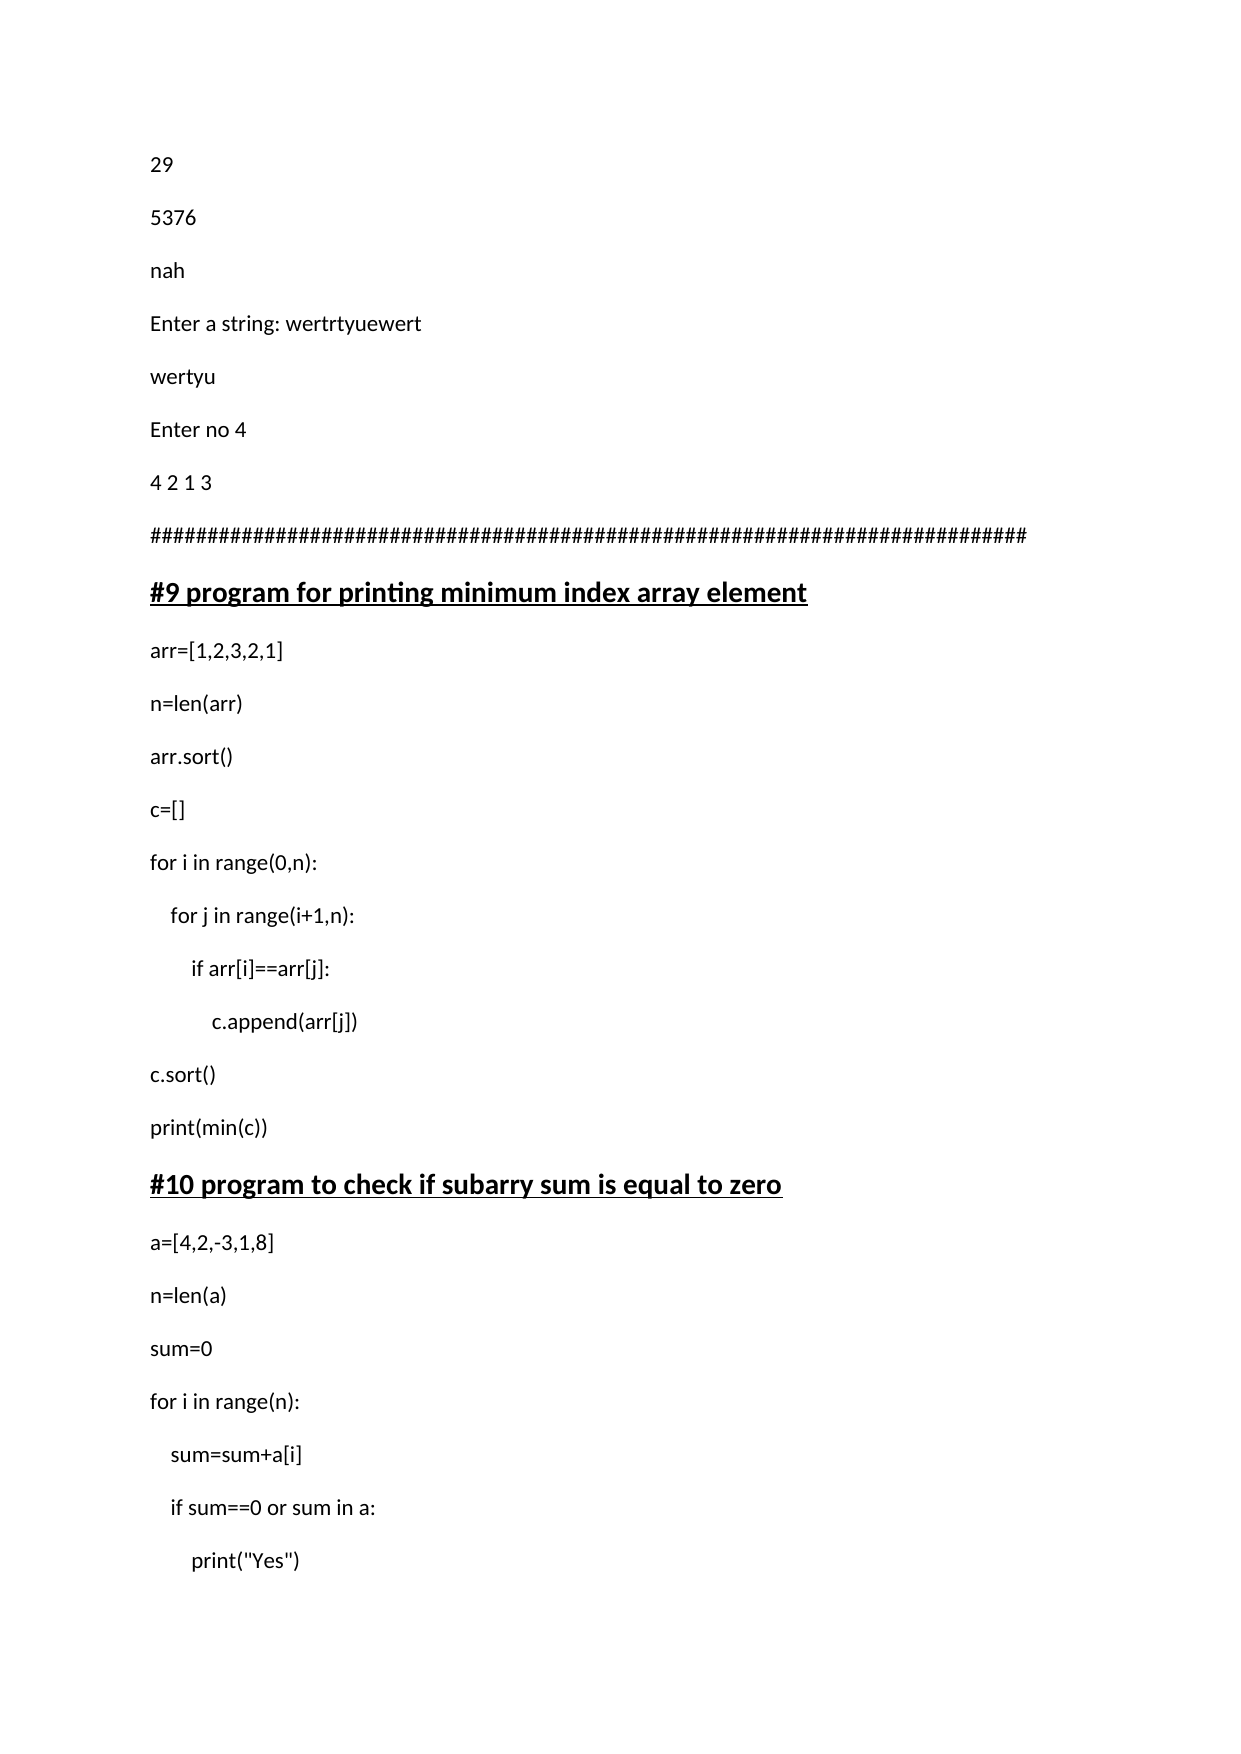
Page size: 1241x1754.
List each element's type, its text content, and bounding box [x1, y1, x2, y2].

text 4 2 1 3 [150, 468, 1090, 496]
text if arr[i]==arr[j]: [150, 954, 1090, 982]
text sum=sum+a[i] [150, 1440, 1090, 1468]
text c.append(arr[j]) [150, 1007, 1090, 1035]
text nah [150, 256, 1090, 284]
text arr.sort() [150, 742, 1090, 770]
text Enter no 4 [150, 415, 1090, 443]
text print("Yes") [150, 1546, 1090, 1574]
text 5376 [150, 203, 1090, 231]
text n=len(arr) [150, 689, 1090, 717]
text c=[] [150, 795, 1090, 823]
text a=[4,2,-3,1,8] [150, 1228, 1090, 1256]
text for i in range(n): [150, 1387, 1090, 1415]
text if sum==0 or sum in a: [150, 1493, 1090, 1521]
text sum=0 [150, 1334, 1090, 1362]
text print(min(c)) [150, 1113, 1090, 1141]
text #10 program to check if subarry sum is equal to zero [150, 1166, 1090, 1202]
text #9 program for printing minimum index array element [150, 574, 1090, 610]
text for j in range(i+1,n): [150, 901, 1090, 929]
text Enter a string: wertrtyuewert [150, 309, 1090, 337]
text 29 [150, 150, 1090, 178]
text ############################################################################# [150, 521, 1090, 549]
text wertyu [150, 362, 1090, 390]
text c.sort() [150, 1060, 1090, 1088]
text n=len(a) [150, 1281, 1090, 1309]
text for i in range(0,n): [150, 848, 1090, 876]
text arr=[1,2,3,2,1] [150, 636, 1090, 664]
